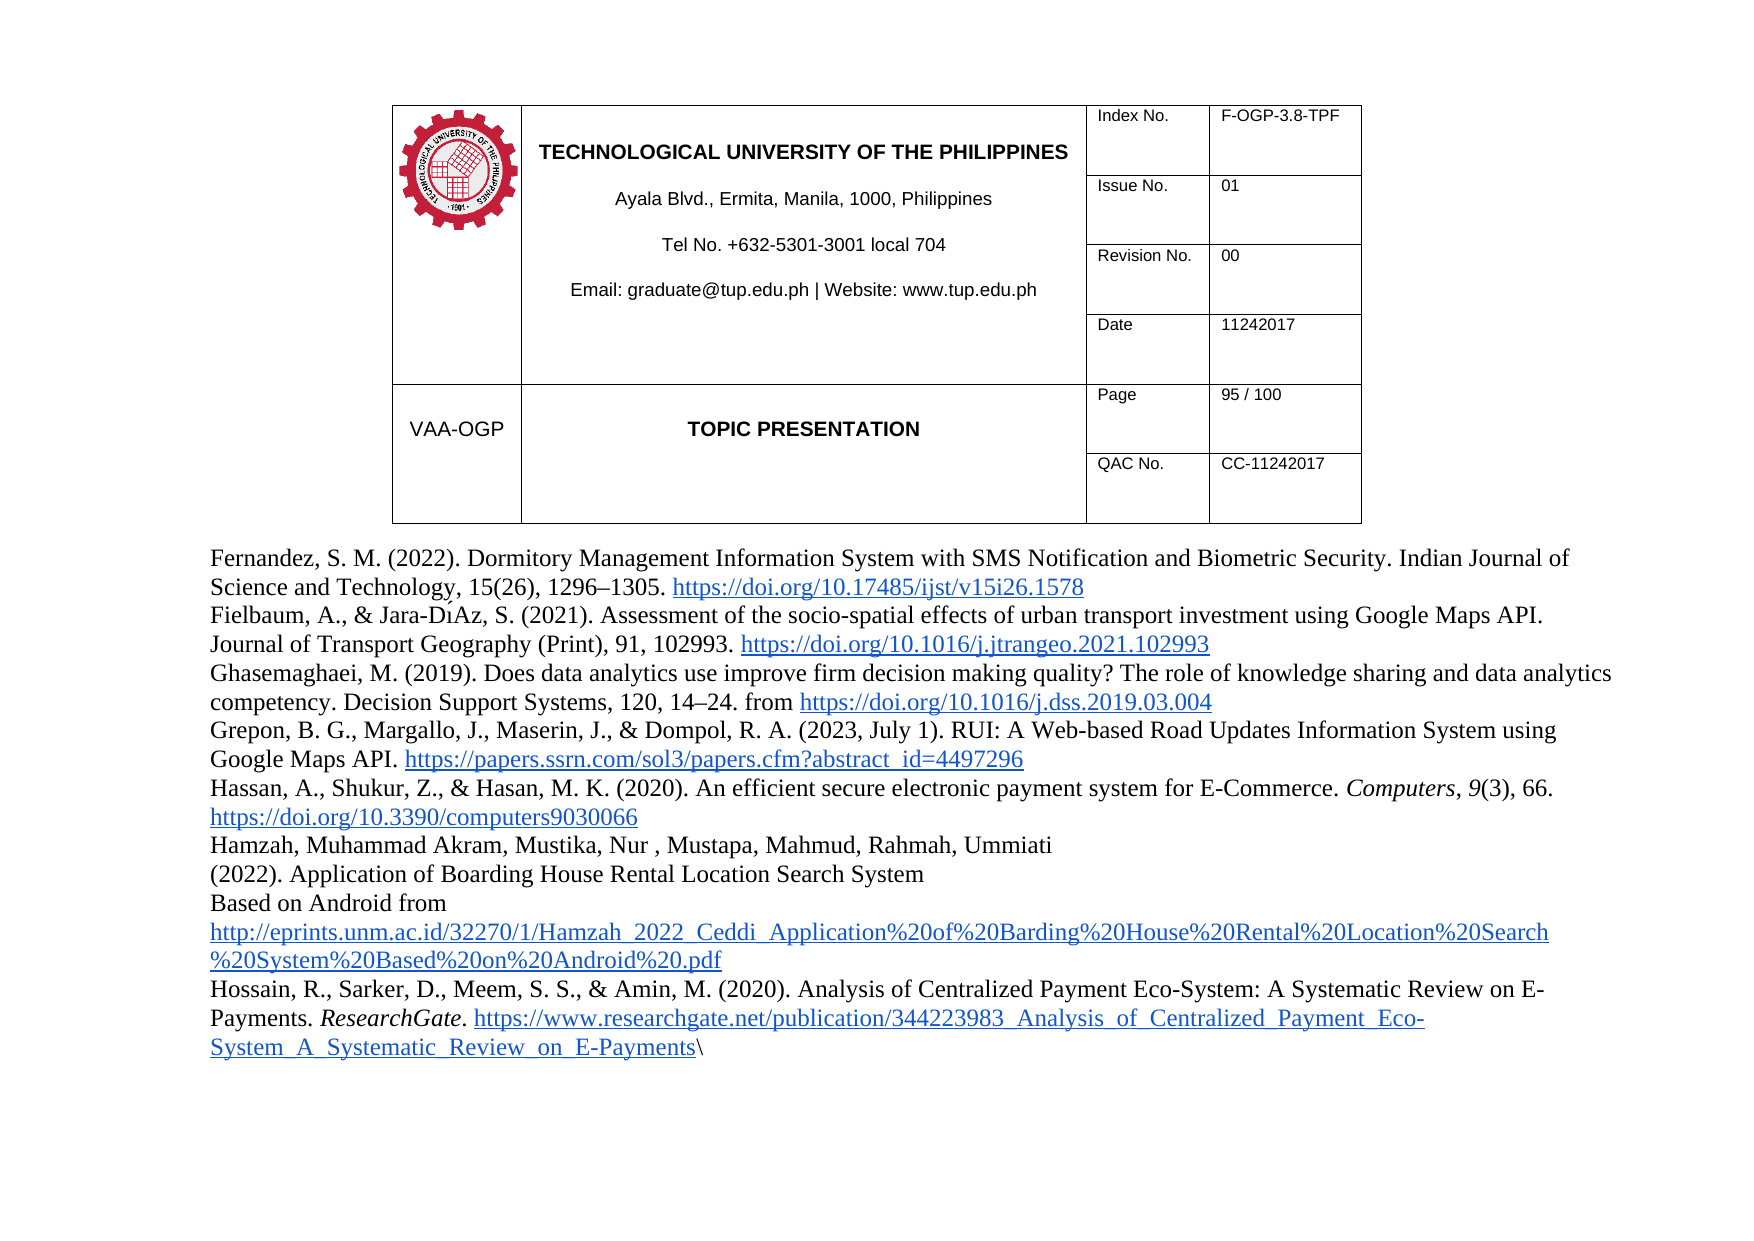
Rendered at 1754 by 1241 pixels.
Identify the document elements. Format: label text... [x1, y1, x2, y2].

text Grepon, B. G., Margallo, J., Maserin, J., & Dompol, R. A. (2023, July 1). RUI: A Web-based Road Updates Information System using Google Maps API. https://papers.ssrn.com/sol3/papers.cfm?abstract_id=4497296 [210, 715, 1619, 773]
text Based on Android from [210, 888, 1619, 917]
text Hamzah, Muhammad Akram, Mustika, Nur , Mustapa, Mahmud, Rahmah, Ummiati [210, 830, 1619, 859]
text Fernandez, S. M. (2022). Dormitory Management Information System with SMS Notification and Biometric Security. Indian Journal of Science and Technology, 15(26), 1296–1305. https://doi.org/10.17485/ijst/v15i26.1578 [210, 543, 1619, 600]
text Fielbaum, A., & Jara-Dı́Az, S. (2021). Assessment of the socio-spatial effects of urban transport investment using Google Maps API. Journal of Transport Geography (Print), 91, 102993. https://doi.org/10.1016/j.jtrangeo.2021.102993 [210, 600, 1619, 658]
text Hossain, R., Sarker, D., Meem, S. S., & Amin, M. (2020). Analysis of Centralized Payment Eco-System: A Systematic Review on E-Payments. ResearchGate. https://www.researchgate.net/publication/344223983_Analysis_of_Centralized_Payment_Eco-System_A_Systematic_Review_on_E-Payments\ [210, 974, 1619, 1060]
text http://eprints.unm.ac.id/32270/1/Hamzah_2022_Ceddi_Application%20of%20Barding%20House%20Rental%20Location%20Search%20System%20Based%20on%20Android%20.pdf [210, 917, 1619, 974]
text Ghasemaghaei, M. (2019). Does data analytics use improve firm decision making quality? The role of knowledge sharing and data analytics competency. Decision Support Systems, 120, 14–24. from https://doi.org/10.1016/j.dss.2019.03.004 [210, 658, 1619, 715]
text Hassan, A., Shukur, Z., & Hasan, M. K. (2020). An efficient secure electronic payment system for E-Commerce. Computers, 9(3), 66. https://doi.org/10.3390/computers9030066 [210, 773, 1619, 830]
text (2022). Application of Boarding House Rental Location Search System [135, 859, 1619, 888]
picture [399, 110, 518, 230]
